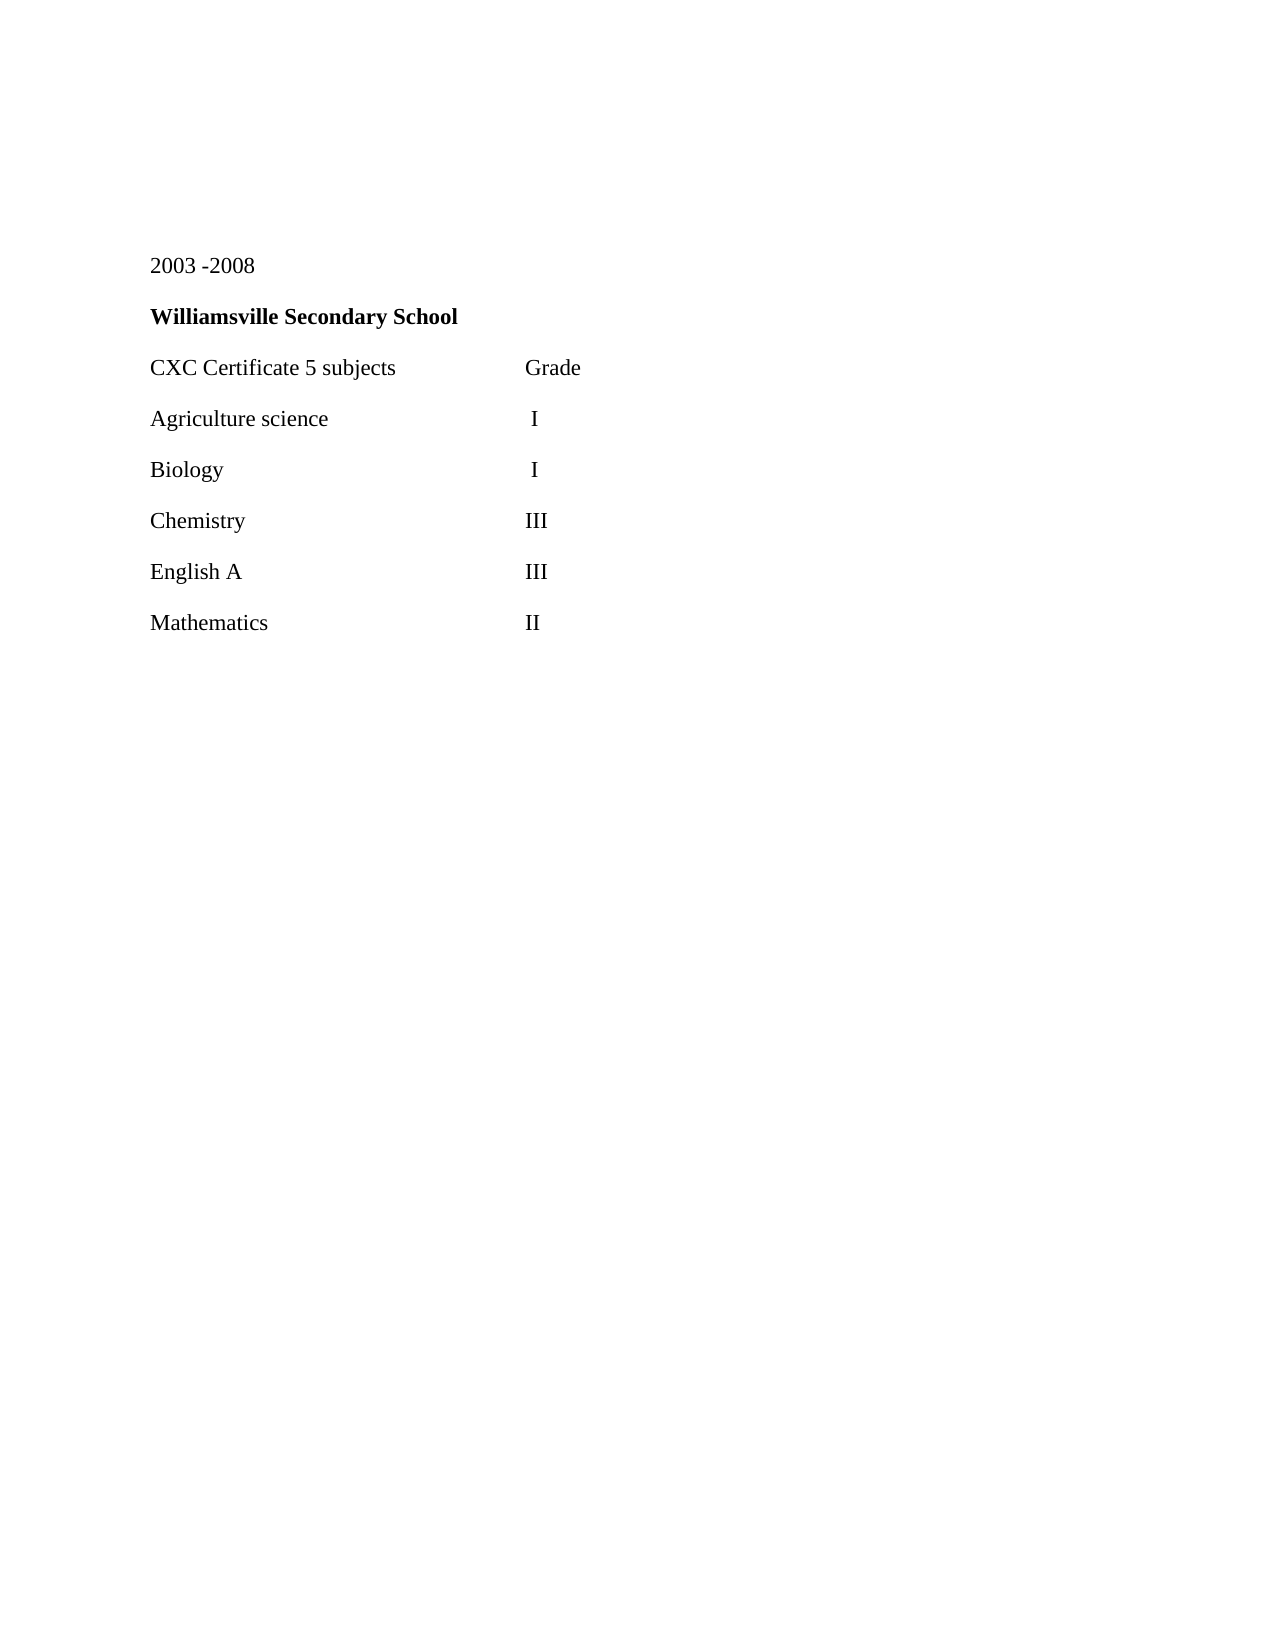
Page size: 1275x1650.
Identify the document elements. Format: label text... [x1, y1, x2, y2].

text English A III [150, 558, 1125, 585]
text Biology I [150, 456, 1125, 483]
text Chemistry III [150, 507, 1125, 534]
text Williamsville Secondary School [150, 303, 1125, 329]
text 2003 -2008 [150, 252, 1125, 278]
text Agriculture science I [150, 405, 1125, 432]
text CXC Certificate 5 subjects Grade [150, 354, 1125, 381]
text Mathematics II [150, 609, 1125, 636]
